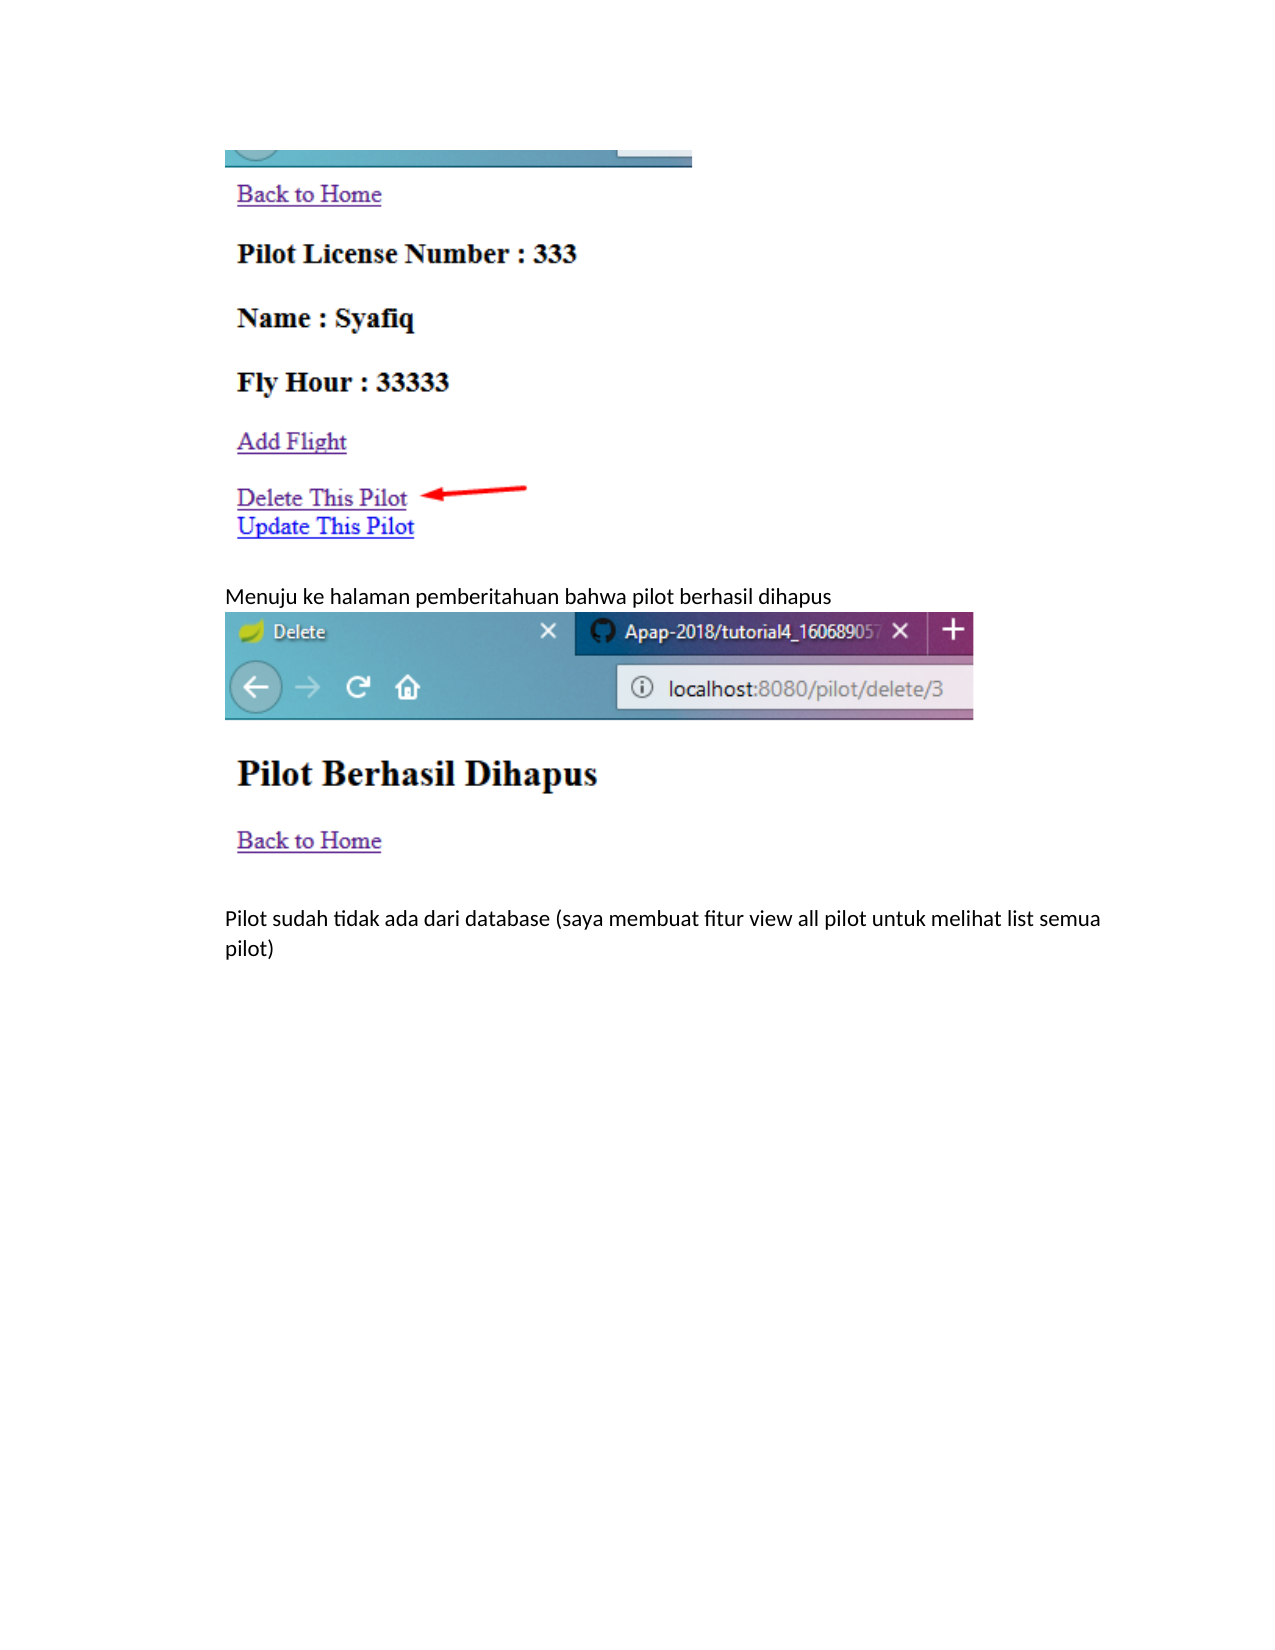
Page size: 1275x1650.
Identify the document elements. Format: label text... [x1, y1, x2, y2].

picture [225, 612, 974, 902]
picture [225, 150, 693, 550]
list Pilot sudah tidak ada dari database (saya membuat fitur view all pilot untuk melihat list semua pilot) [225, 904, 1125, 962]
list Menuju ke halaman pemberitahuan bahwa pilot berhasil dihapus [225, 582, 1125, 610]
